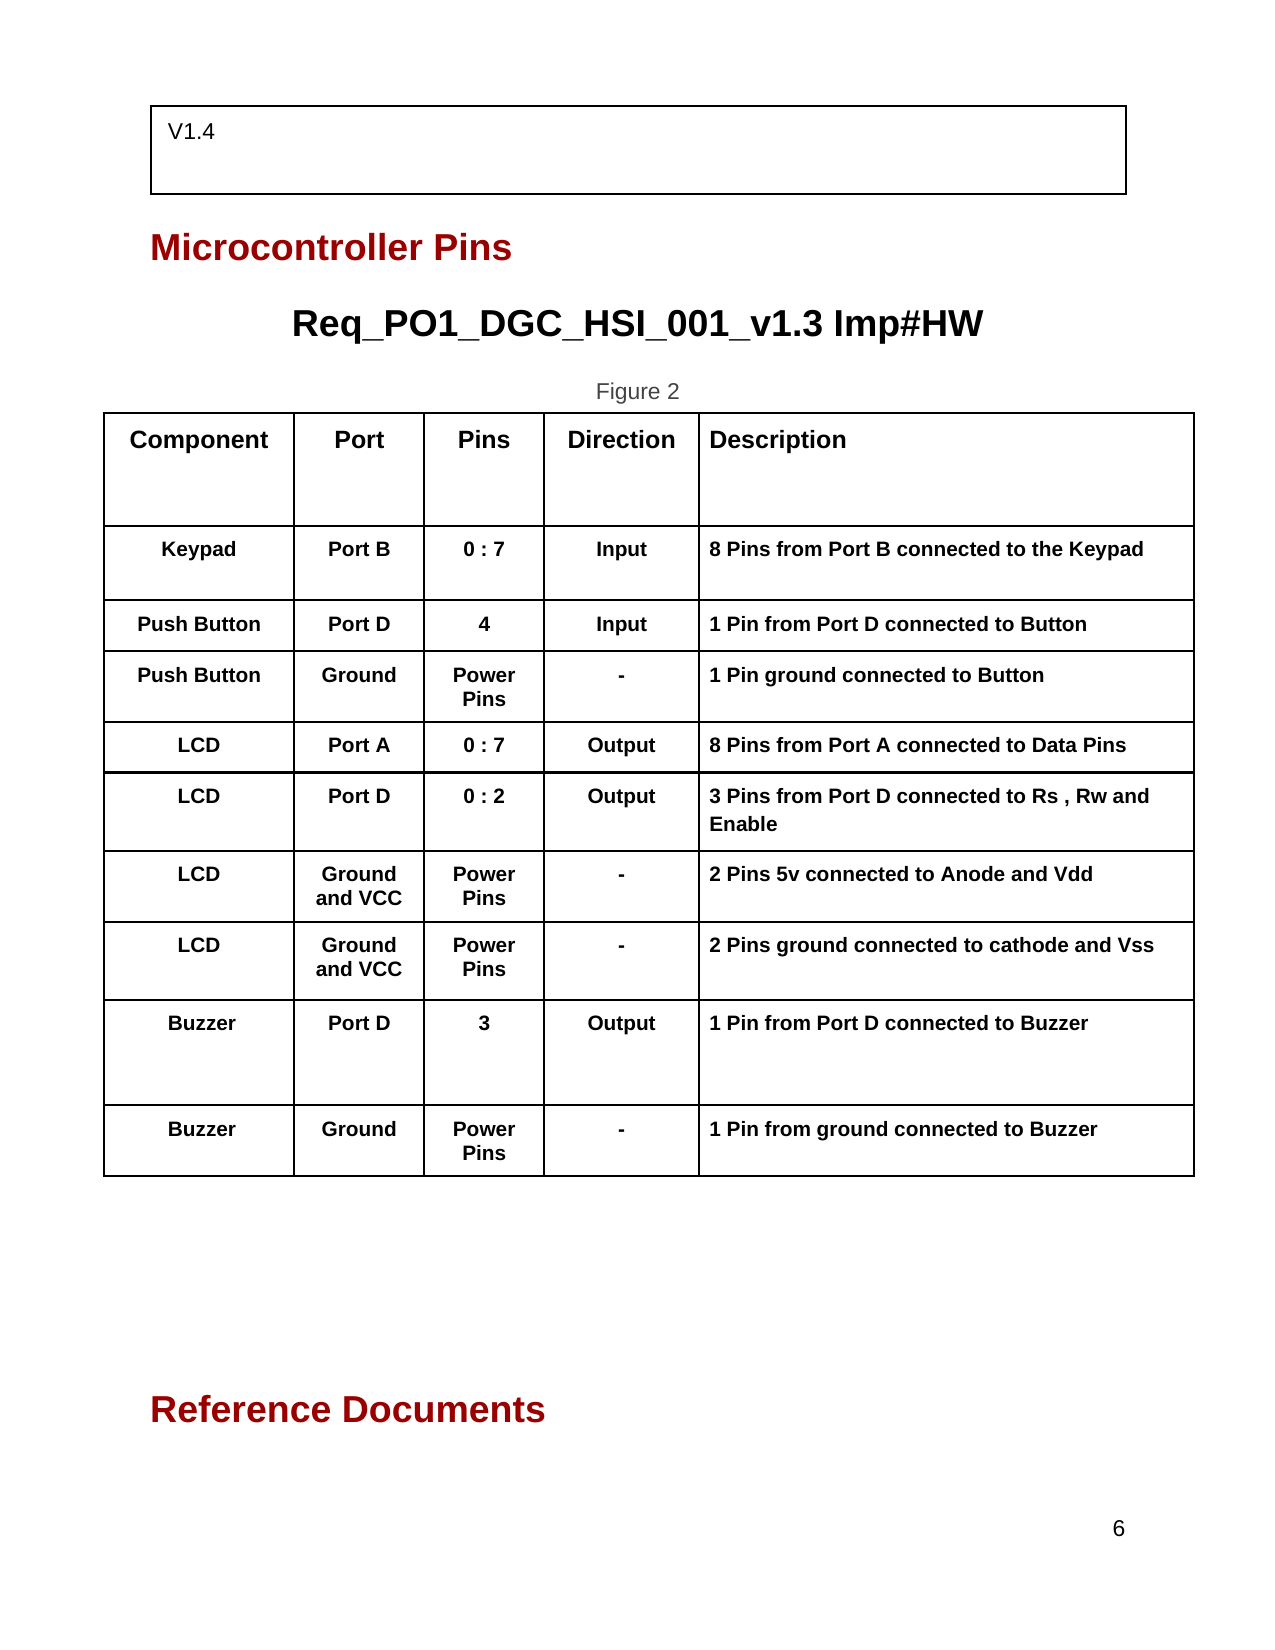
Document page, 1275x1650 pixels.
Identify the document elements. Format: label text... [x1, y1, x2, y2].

table_cell 0 : 2 [425, 774, 543, 850]
table_cell Buzzer [105, 1106, 293, 1175]
table_cell Ground [295, 1106, 423, 1175]
table_cell Power Pins [425, 923, 543, 998]
table_cell LCD [105, 723, 293, 771]
table_cell 0 : 7 [425, 723, 543, 771]
table_header Port [295, 414, 423, 525]
table_cell Input [545, 527, 698, 599]
table_header Component [105, 414, 293, 525]
table_cell 3 Pins from Port D connected to Rs , Rw and Enable [700, 774, 1193, 850]
table_cell Input [545, 601, 698, 650]
table_cell Port D [295, 1001, 423, 1104]
table_cell - [545, 1106, 698, 1175]
subtitle Req_PO1_DGC_HSI_001_v1.3 Imp#HW [150, 301, 1125, 344]
table_cell 1 Pin from ground connected to Buzzer [700, 1106, 1193, 1175]
table_cell 4 [425, 601, 543, 650]
table_cell 1 Pin from Port D connected to Buzzer [700, 1001, 1193, 1104]
subtitle Reference Documents [150, 1388, 1125, 1431]
table_cell - [545, 852, 698, 921]
table_cell Ground and VCC [295, 923, 423, 998]
table_cell Output [545, 723, 698, 771]
table_cell Ground [295, 652, 423, 721]
table_cell Push Button [105, 601, 293, 650]
table_cell - [545, 923, 698, 998]
table_cell Output [545, 774, 698, 850]
table_cell Ground and VCC [295, 852, 423, 921]
table_cell Buzzer [105, 1001, 293, 1104]
table_cell 1 Pin ground connected to Button [700, 652, 1193, 721]
table_cell Port D [295, 774, 423, 850]
table_cell Port A [295, 723, 423, 771]
table_cell LCD [105, 923, 293, 998]
table_cell 2 Pins ground connected to cathode and Vss [700, 923, 1193, 998]
table_cell Power Pins [425, 1106, 543, 1175]
table_cell Output [545, 1001, 698, 1104]
table_cell 8 Pins from Port B connected to the Keypad [700, 527, 1193, 599]
table_cell Port D [295, 601, 423, 650]
table_cell LCD [105, 852, 293, 921]
table_cell Power Pins [425, 852, 543, 921]
table_cell Power Pins [425, 652, 543, 721]
table_cell Push Button [105, 652, 293, 721]
table_header Direction [545, 414, 698, 525]
table_cell LCD [105, 774, 293, 850]
table_header Pins [425, 414, 543, 525]
table_cell 1 Pin from Port D connected to Button [700, 601, 1193, 650]
table_cell 0 : 7 [425, 527, 543, 599]
table_cell - [545, 652, 698, 721]
subtitle Figure 2 [150, 378, 1125, 404]
subtitle Microcontroller Pins [150, 225, 1125, 268]
table_header Description [700, 414, 1193, 525]
table_cell 2 Pins 5v connected to Anode and Vdd [700, 852, 1193, 921]
table_cell 8 Pins from Port A connected to Data Pins [700, 723, 1193, 771]
table_cell 3 [425, 1001, 543, 1104]
table_cell Keypad [105, 527, 293, 599]
table_cell Port B [295, 527, 423, 599]
